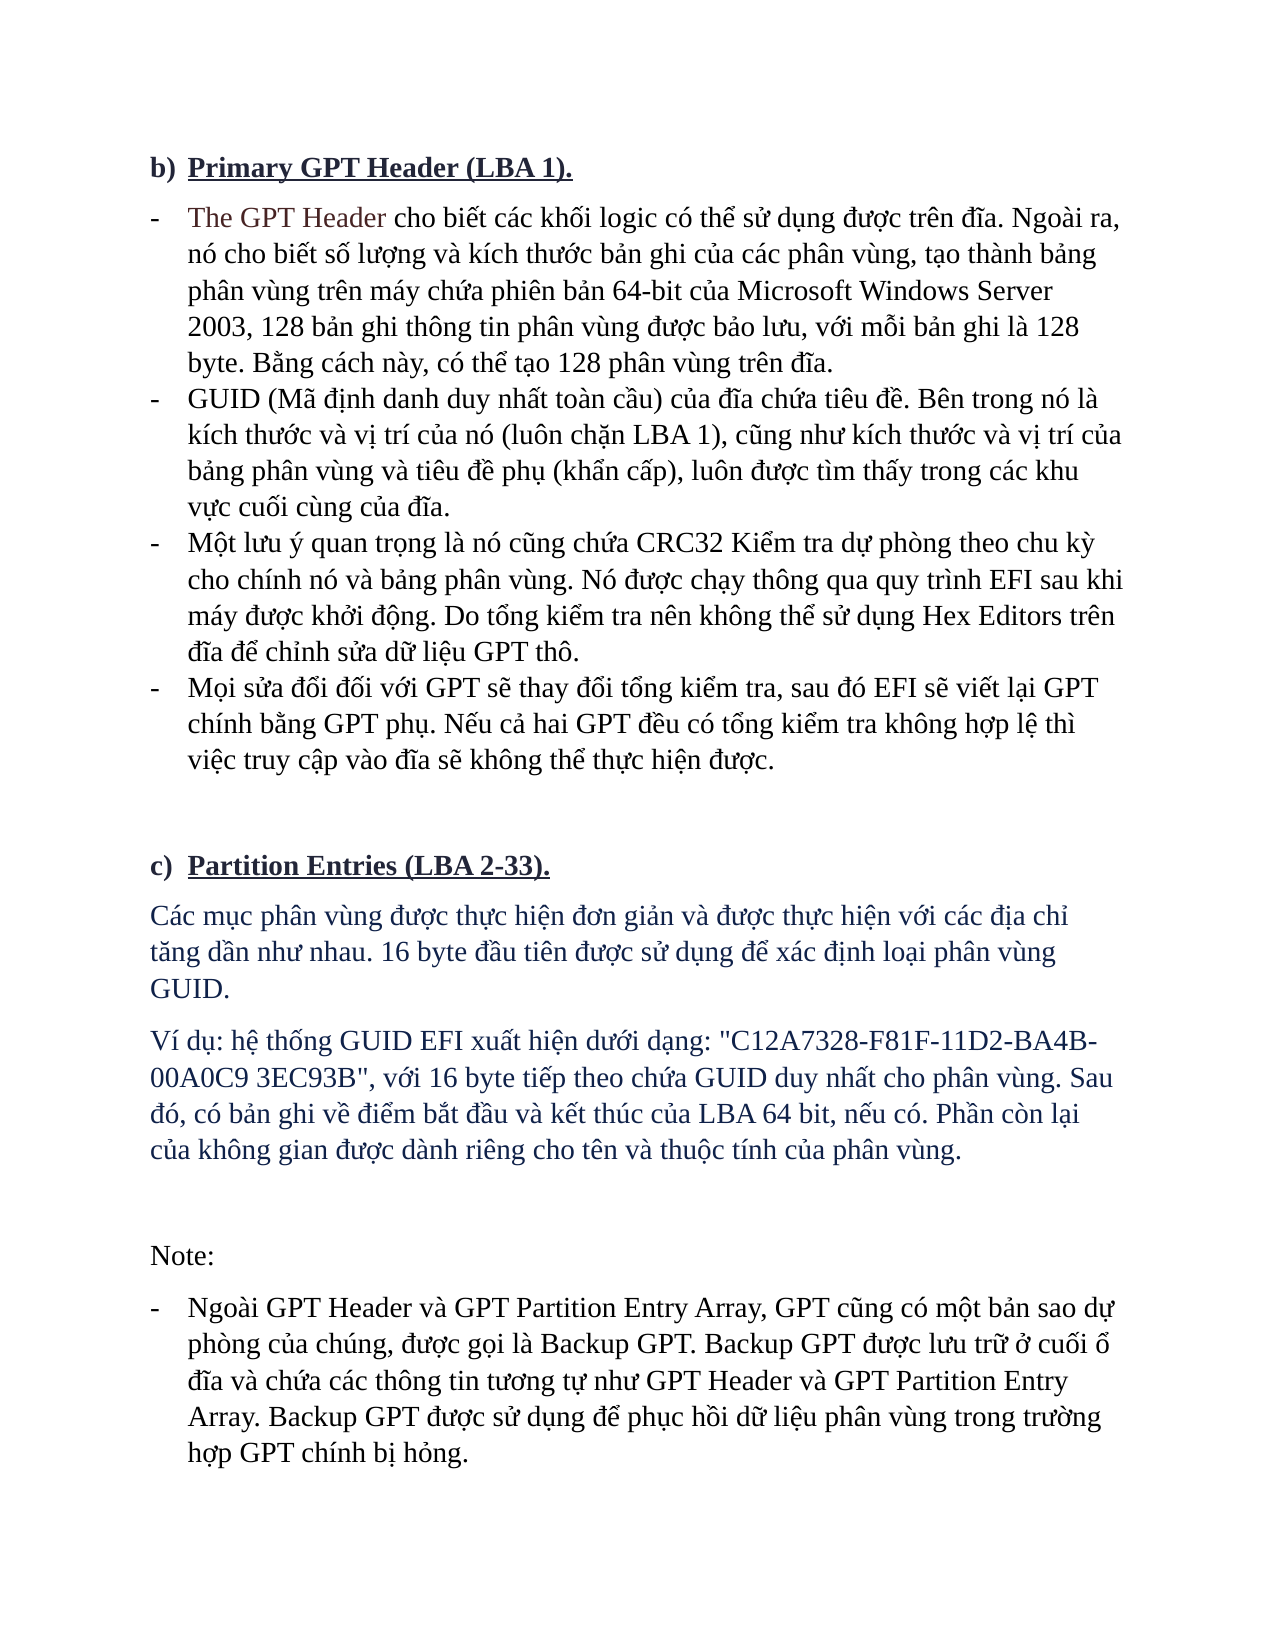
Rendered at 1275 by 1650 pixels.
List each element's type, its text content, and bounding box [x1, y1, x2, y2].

text Các mục phân vùng được thực hiện đơn giản và được thực hiện với các địa chỉ tăng dần như nhau. 16 byte đầu tiên được sử dụng để xác định loại phân vùng GUID. [150, 898, 1125, 1004]
list Ngoài GPT Header và GPT Partition Entry Array, GPT cũng có một bản sao dự phòng của chúng, được gọi là Backup GPT. Backup GPT được lưu trữ ở cuối ổ đĩa và chứa các thông tin tương tự như GPT Header và GPT Partition Entry Array. Backup GPT được sử dụng để phục hồi dữ liệu phân vùng trong trường hợp GPT chính bị hỏng. [150, 1290, 1125, 1468]
subtitle Partition Entries (LBA 2-33). [150, 848, 1125, 882]
list The GPT Header cho biết các khối logic có thể sử dụng được trên đĩa. Ngoài ra, nó cho biết số lượng và kích thước bản ghi của các phân vùng, tạo thành bảng phân vùng trên máy chứa phiên bản 64-bit của Microsoft Windows Server 2003, 128 bản ghi thông tin phân vùng được bảo lưu, với mỗi bản ghi là 128 byte. Bằng cách này, có thể tạo 128 phân vùng trên đĩa. [150, 200, 1125, 378]
list Mọi sửa đổi đối với GPT sẽ thay đổi tổng kiểm tra, sau đó EFI sẽ viết lại GPT chính bằng GPT phụ. Nếu cả hai GPT đều có tổng kiểm tra không hợp lệ thì việc truy cập vào đĩa sẽ không thể thực hiện được. [150, 670, 1125, 776]
subtitle Primary GPT Header (LBA 1). [150, 150, 1125, 183]
text Note: [150, 1238, 1125, 1271]
text Ví dụ: hệ thống GUID EFI xuất hiện dưới dạng: "C12A7328-F81F-11D2-BA4B-00A0C9 3EC93B", với 16 byte tiếp theo chứa GUID duy nhất cho phân vùng. Sau đó, có bản ghi về điểm bắt đầu và kết thúc của LBA 64 bit, nếu có. Phần còn lại của không gian được dành riêng cho tên và thuộc tính của phân vùng. [150, 1023, 1125, 1166]
list GUID (Mã định danh duy nhất toàn cầu) của đĩa chứa tiêu đề. Bên trong nó là kích thước và vị trí của nó (luôn chặn LBA 1), cũng như kích thước và vị trí của bảng phân vùng và tiêu đề phụ (khẩn cấp), luôn được tìm thấy trong các khu vực cuối cùng của đĩa. [150, 381, 1125, 523]
list Một lưu ý quan trọng là nó cũng chứa CRC32 Kiểm tra dự phòng theo chu kỳ cho chính nó và bảng phân vùng. Nó được chạy thông qua quy trình EFI sau khi máy được khởi động. Do tổng kiểm tra nên không thể sử dụng Hex Editors trên đĩa để chỉnh sửa dữ liệu GPT thô. [150, 526, 1125, 668]
